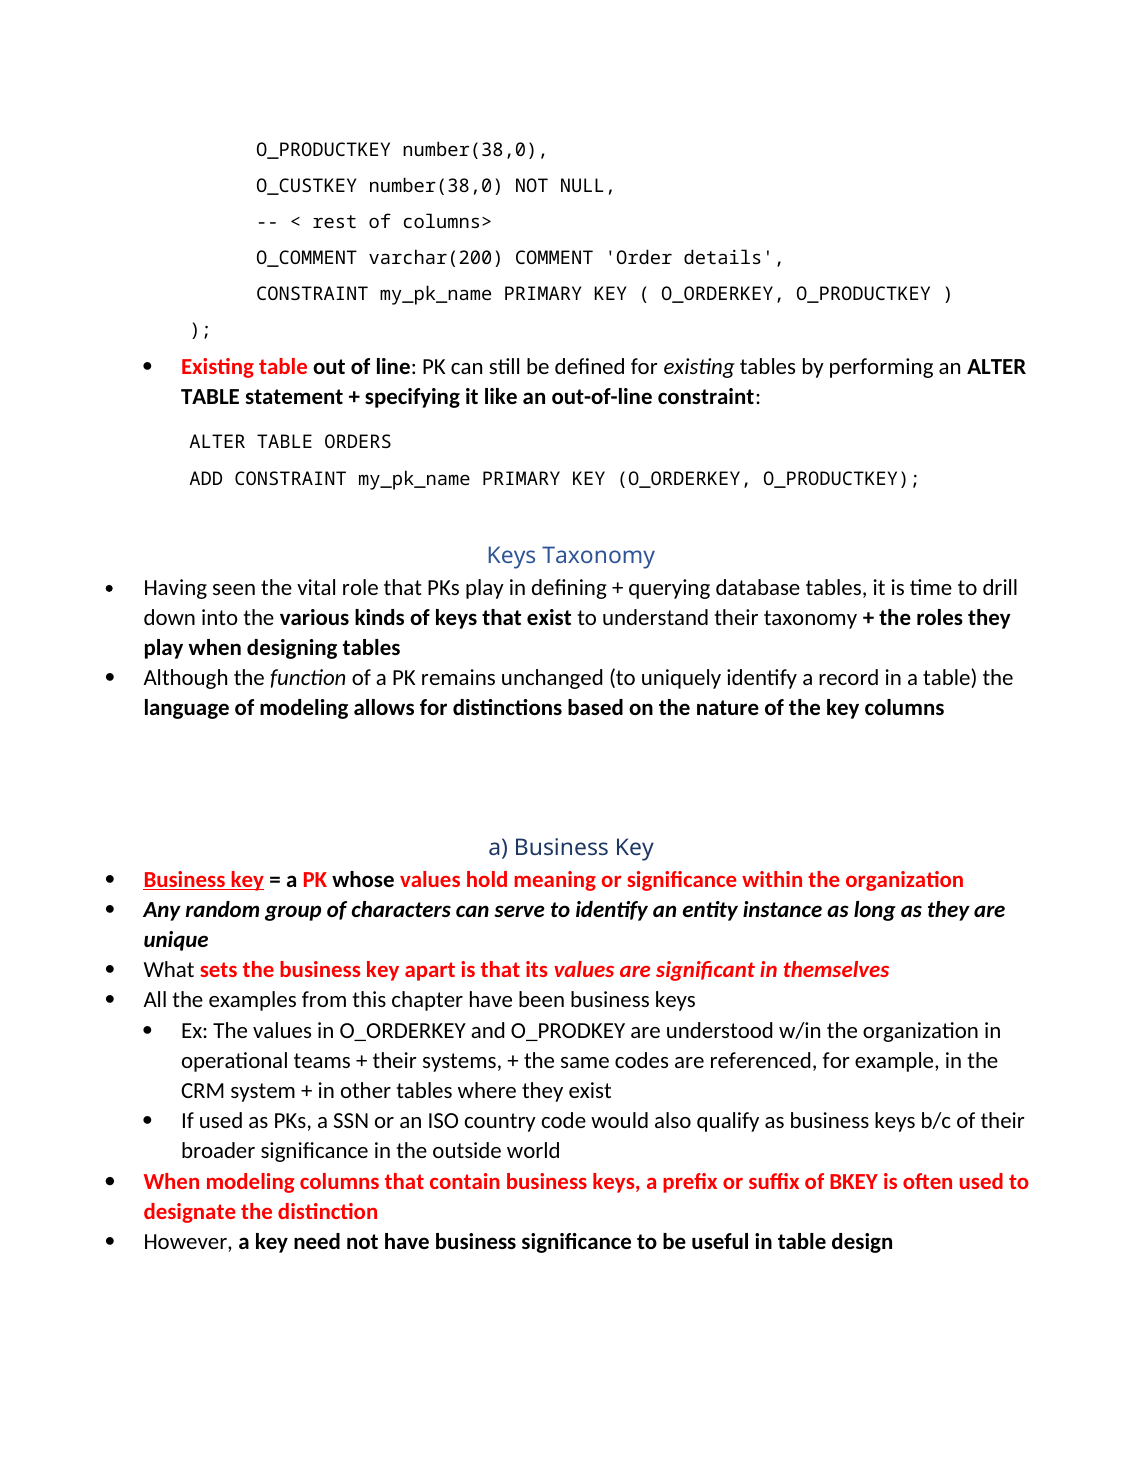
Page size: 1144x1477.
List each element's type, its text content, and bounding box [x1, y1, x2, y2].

text -- < rest of columns> [189, 208, 1017, 233]
text CONSTRAINT my_pk_name PRIMARY KEY ( O_ORDERKEY, O_PRODUCTKEY ) [189, 280, 1017, 305]
text ALTER TABLE ORDERS [189, 429, 1017, 454]
text ); [189, 316, 1017, 341]
list All the examples from this chapter have been business keys [106, 986, 1036, 1014]
text ADD CONSTRAINT my_pk_name PRIMARY KEY (O_ORDERKEY, O_PRODUCTKEY); [189, 465, 1017, 490]
list Ex: The values in O_ORDERKEY and O_PRODKEY are understood w/in the organization in operational teams + their systems, + the same codes are referenced, for example, in the CRM system + in other tables where they exist [143, 1016, 1036, 1104]
text O_COMMENT varchar(200) COMMENT 'Order details', [189, 244, 1017, 269]
list Having seen the vital role that PKs play in defining + querying database tables, it is time to drill down into the various kinds of keys that exist to understand their taxonomy + the roles they play when designing tables [106, 573, 1036, 661]
text O_CUSTKEY number(38,0) NOT NULL, [189, 172, 1017, 198]
subtitle Keys Taxonomy [106, 539, 1036, 570]
list Any random group of characters can serve to identify an entity instance as long as they are unique [106, 895, 1036, 953]
list When modeling columns that contain business keys, a prefix or suffix of BKEY is often used to designate the distinction [106, 1167, 1036, 1225]
text O_PRODUCTKEY number(38,0), [189, 136, 1017, 162]
subtitle a) Business Key [106, 831, 1036, 862]
list If used as PKs, a SSN or an ISO country code would also qualify as business keys b/c of their broader significance in the outside world [143, 1106, 1036, 1165]
list Although the function of a PK remains unchanged (to uniquely identify a record in a table) the language of modeling allows for distinctions based on the nature of the key columns [106, 663, 1036, 722]
list However, a key need not have business significance to be useful in table design [106, 1227, 1036, 1255]
list What sets the business key apart is that its values are significant in themselves [106, 955, 1036, 983]
list Business key = a PK whose values hold meaning or significance within the organization [106, 865, 1036, 893]
list Existing table out of line: PK can still be defined for existing tables by performing an ALTER TABLE statement + specifying it like an out-of-line constraint: [143, 352, 1036, 410]
